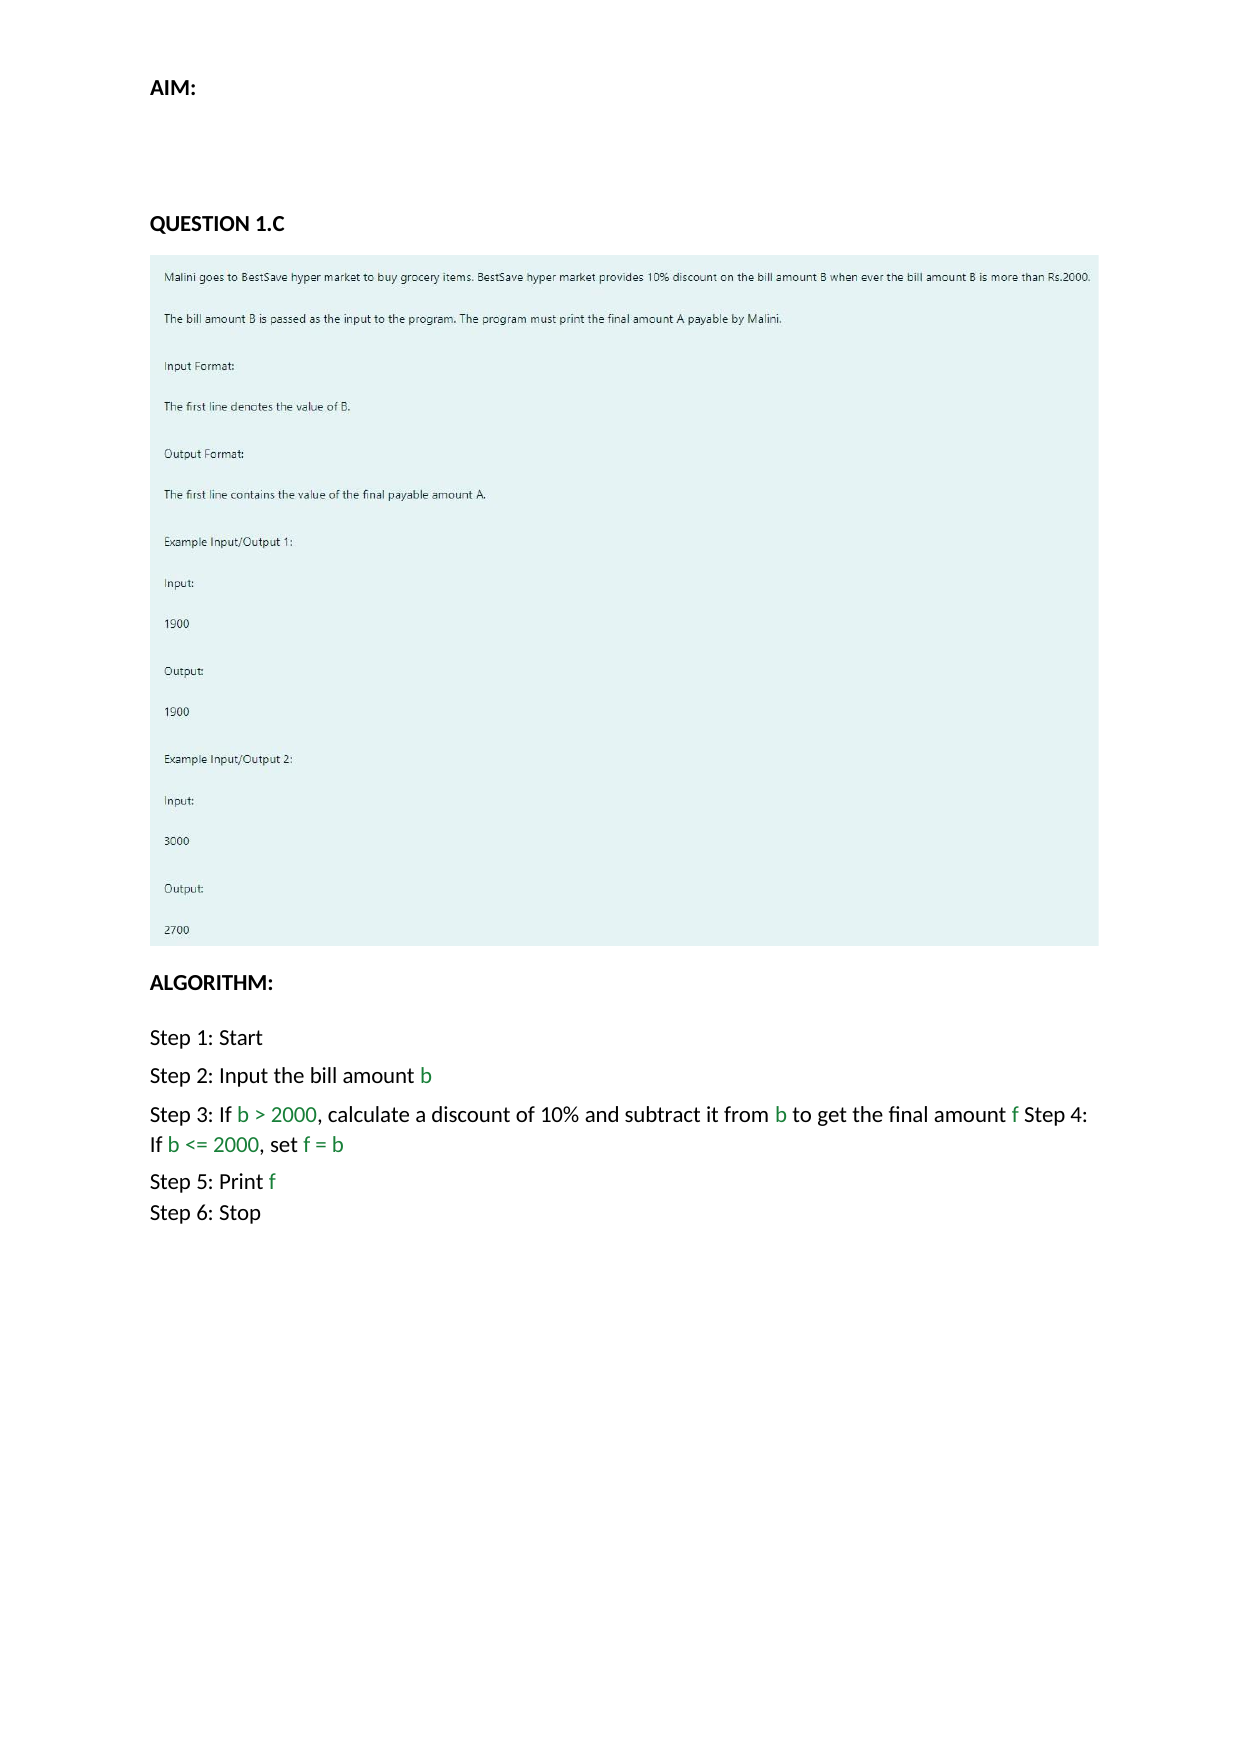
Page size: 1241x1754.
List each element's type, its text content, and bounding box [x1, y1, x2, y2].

picture [150, 255, 1099, 946]
text ALGORITHM: [149, 968, 1115, 996]
subtitle AIM: [149, 73, 1115, 101]
text QUESTION 1.C [149, 209, 1115, 237]
text Step 5: Print f Step 6: Stop [149, 1167, 277, 1226]
text Step 1: Start [149, 1023, 1115, 1051]
text Step 3: If b > 2000, calculate a discount of 10% and subtract it from b to get the final amount f Step 4: If b <= 2000, set f = b [149, 1100, 1093, 1158]
text Step 2: Input the bill amount b [149, 1062, 1115, 1090]
